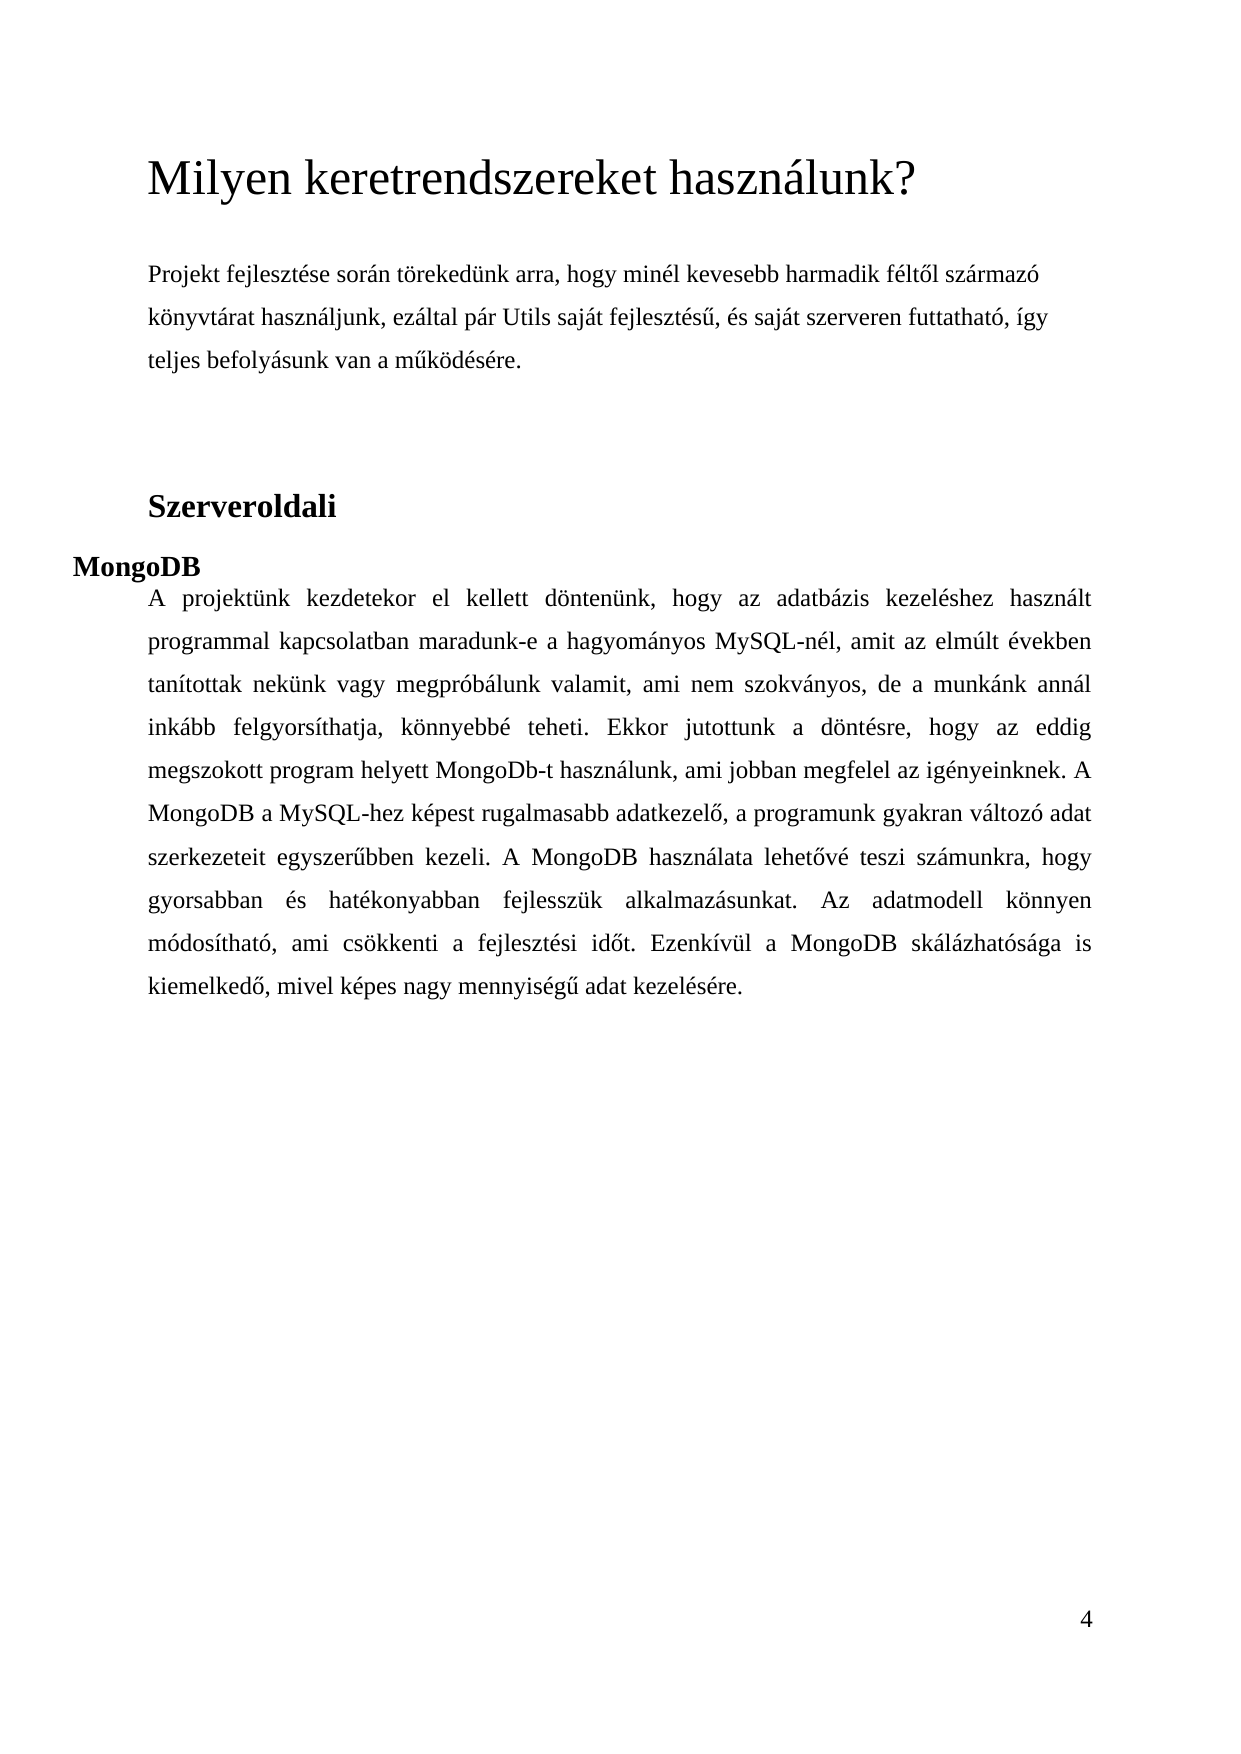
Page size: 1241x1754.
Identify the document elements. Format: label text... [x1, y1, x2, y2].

subtitle Szerveroldali [148, 486, 1092, 524]
subtitle Milyen keretrendszereket használunk? [148, 148, 1092, 205]
text A projektünk kezdetekor el kellett döntenünk, hogy az adatbázis kezeléshez használt programmal kapcsolatban maradunk-e a hagyományos MySQL-nél, amit az elmúlt években tanítottak nekünk vagy megpróbálunk valamit, ami nem szokványos, de a munkánk annál inkább felgyorsíthatja, könnyebbé teheti. Ekkor jutottunk a döntésre, hogy az eddig megszokott program helyett MongoDb-t használunk, ami jobban megfelel az igényeinknek. A MongoDB a MySQL-hez képest rugalmasabb adatkezelő, a programunk gyakran változó adat szerkezeteit egyszerűbben kezeli. A MongoDB használata lehetővé teszi számunkra, hogy gyorsabban és hatékonyabban fejlesszük alkalmazásunkat. Az adatmodell könnyen módosítható, ami csökkenti a fejlesztési időt. Ezenkívül a MongoDB skálázhatósága is kiemelkedő, mivel képes nagy mennyiségű adat kezelésére. [148, 583, 1092, 1000]
text Projekt fejlesztése során törekedünk arra, hogy minél kevesebb harmadik féltől származó könyvtárat használjunk, ezáltal pár Utils saját fejlesztésű, és saját szerveren futtatható, így teljes befolyásunk van a működésére. [148, 259, 1092, 374]
subtitle MongoDB [73, 549, 1092, 583]
